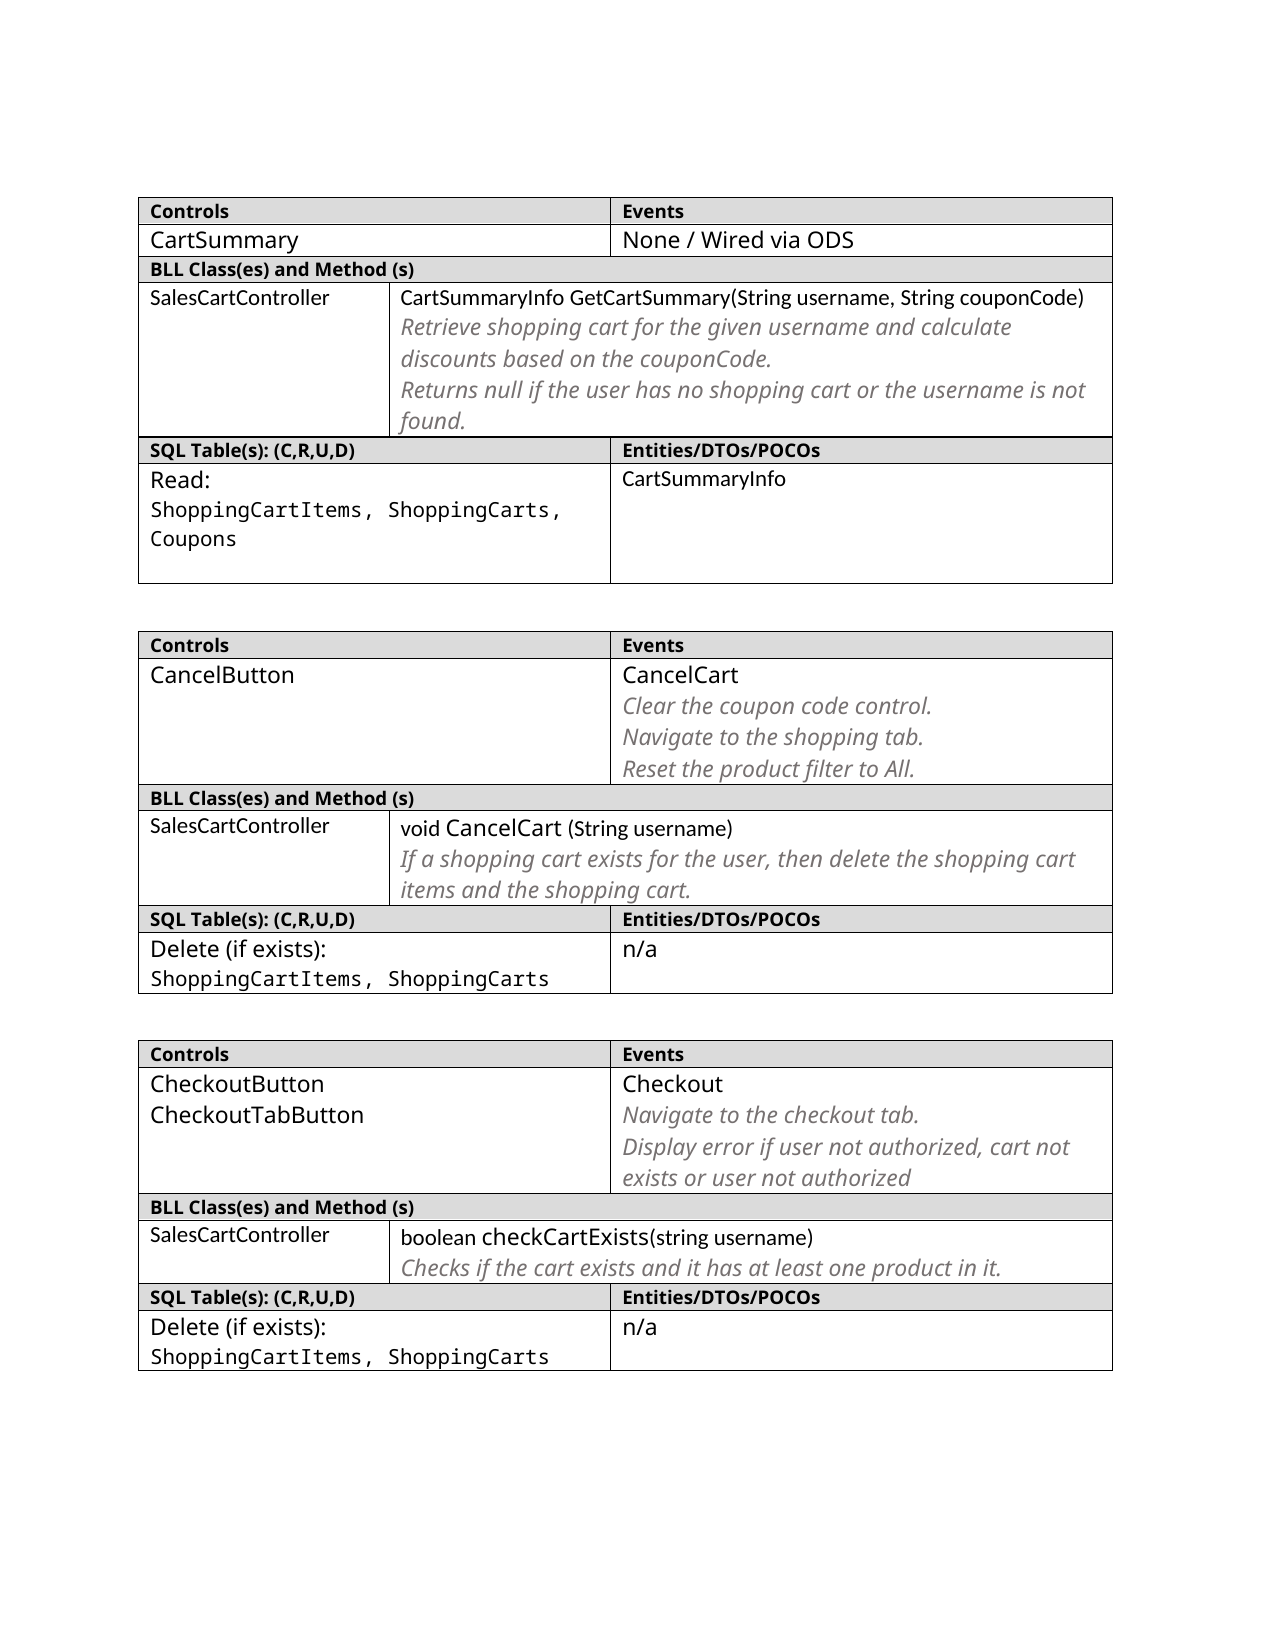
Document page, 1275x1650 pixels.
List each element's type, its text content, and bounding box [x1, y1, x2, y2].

table_cell n/a [611, 933, 1112, 992]
table_cell BLL Class(es) and Method (s) [139, 785, 1112, 810]
table_cell CartSummaryInfo [611, 464, 1112, 583]
table_cell Entities/DTOs/POCOs [611, 1284, 1112, 1310]
table_cell Delete (if exists): ShoppingCartItems, ShoppingCarts [139, 1311, 610, 1370]
table_cell Delete (if exists): ShoppingCartItems, ShoppingCarts [139, 933, 610, 992]
table_header Events [611, 198, 1112, 223]
table_cell Entities/DTOs/POCOs [611, 906, 1112, 932]
table_cell CartSummary [139, 225, 610, 256]
table_cell CheckoutButton CheckoutTabButton [139, 1068, 610, 1193]
table_cell n/a [611, 1311, 1112, 1370]
table_cell Read: ShoppingCartItems, ShoppingCarts, Coupons [139, 464, 610, 583]
table_cell BLL Class(es) and Method (s) [139, 257, 1112, 282]
table_cell SQL Table(s): (C,R,U,D) [139, 438, 610, 463]
table_cell SalesCartController [139, 1221, 389, 1283]
table_cell CartSummaryInfo GetCartSummary(String username, String couponCode) Retrieve shopping cart for the given username and calculate discounts based on the couponCode. Returns null if the user has no shopping cart or the username is not found. [390, 283, 1112, 436]
table_cell CancelButton [139, 659, 610, 784]
table_cell Entities/DTOs/POCOs [611, 438, 1112, 463]
table_header Events [611, 1041, 1112, 1067]
table_cell BLL Class(es) and Method (s) [139, 1194, 1112, 1219]
table_header Controls [139, 1041, 610, 1067]
table_cell SQL Table(s): (C,R,U,D) [139, 906, 610, 932]
table_cell void CancelCart (String username) If a shopping cart exists for the user, then delete the shopping cart items and the shopping cart. [390, 811, 1112, 905]
table_cell SQL Table(s): (C,R,U,D) [139, 1284, 610, 1310]
table_cell None / Wired via ODS [611, 225, 1112, 256]
table_header Events [611, 632, 1112, 658]
table_header Controls [139, 632, 610, 658]
table_cell Checkout Navigate to the checkout tab. Display error if user not authorized, cart not exists or user not authorized [611, 1068, 1112, 1193]
table_cell SalesCartController [139, 283, 389, 436]
table_cell boolean checkCartExists(string username) Checks if the cart exists and it has at least one product in it. [390, 1221, 1112, 1283]
table_cell SalesCartController [139, 811, 389, 905]
table_header Controls [139, 198, 610, 223]
table_cell CancelCart Clear the coupon code control. Navigate to the shopping tab. Reset the product filter to All. [611, 659, 1112, 784]
